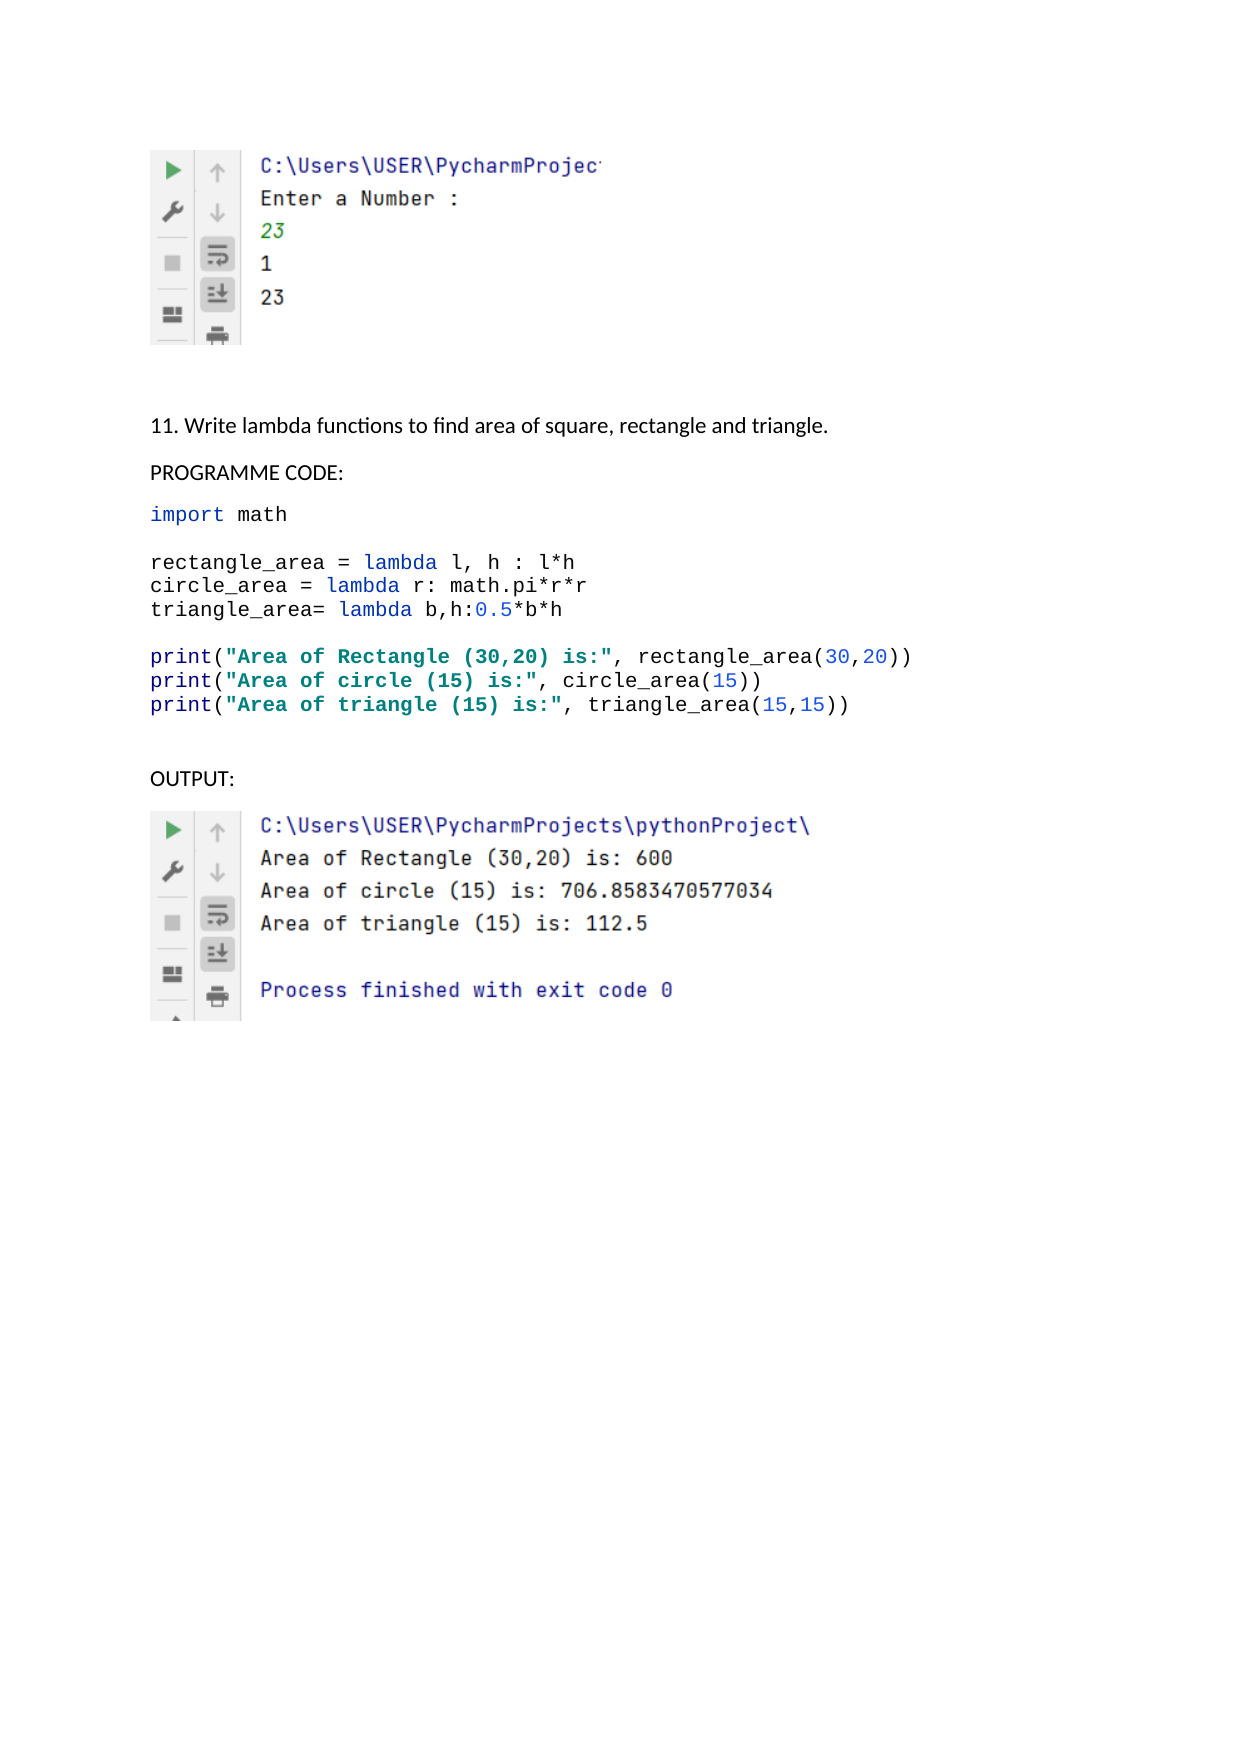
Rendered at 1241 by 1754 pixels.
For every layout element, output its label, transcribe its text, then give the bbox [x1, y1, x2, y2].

text 11. Write lambda functions to find area of square, rectangle and triangle. [150, 411, 1090, 439]
text OUTPUT: [150, 764, 1090, 792]
picture [150, 811, 811, 1021]
picture [150, 150, 602, 345]
text import math rectangle_area = lambda l, h : l*h circle_area = lambda r: math.pi*r*r triangle_area= lambda b,h:0.5*b*h print("Area of Rectangle (30,20) is:", rectangle_area(30,20)) print("Area of circle (15) is:", circle_area(15)) print("Area of triangle (15) is:", triangle_area(15,15)) [150, 504, 1090, 717]
text PROGRAMME CODE: [150, 458, 1090, 486]
